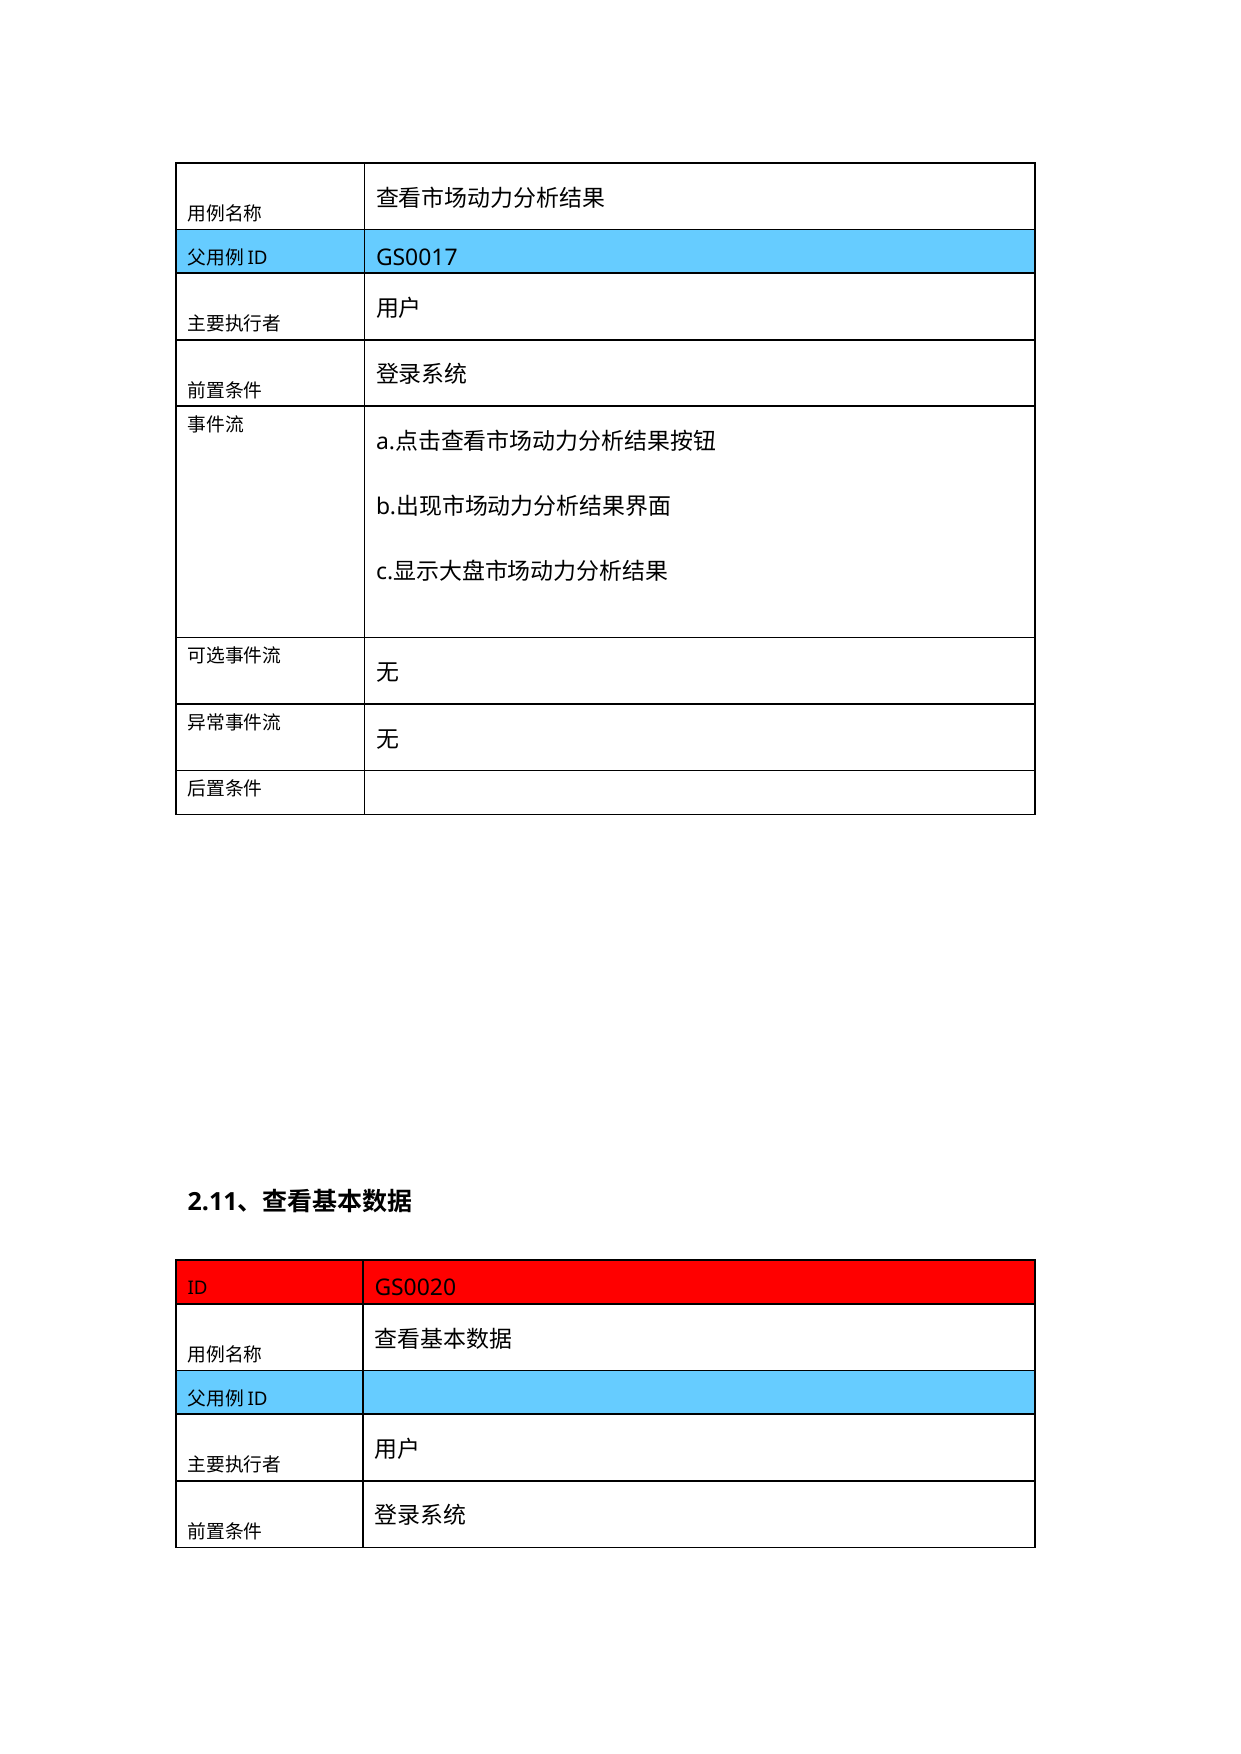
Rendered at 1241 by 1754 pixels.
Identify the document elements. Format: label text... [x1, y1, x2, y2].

table_cell 查看基本数据 [364, 1305, 1034, 1369]
table_cell 前置条件 [177, 341, 364, 405]
table_cell 可选事件流 [177, 638, 364, 703]
table_cell 异常事件流 [177, 705, 364, 770]
table_cell 用户 [365, 274, 1034, 339]
table_cell 用例名称 [177, 1305, 362, 1369]
table_cell 前置条件 [177, 1482, 362, 1546]
table_cell 无 [365, 638, 1034, 703]
table_cell 主要执行者 [177, 1415, 362, 1480]
table_header GS0020 [364, 1261, 1034, 1303]
table_header ID [177, 1261, 362, 1303]
table_cell 查看市场动力分析结果 [365, 164, 1034, 228]
table_cell 父用例ID [177, 1371, 362, 1413]
table_cell 用户 [364, 1415, 1034, 1480]
table_cell 登录系统 [365, 341, 1034, 405]
table_cell GS0017 [365, 230, 1034, 272]
table_cell 无 [365, 705, 1034, 770]
table_cell 后置条件 [177, 771, 364, 813]
table_cell a.点击查看市场动力分析结果按钮 b.出现市场动力分析结果界面 c.显示大盘市场动力分析结果 [365, 407, 1034, 637]
text 2.11、查看基本数据 [187, 1167, 1053, 1232]
table_cell [364, 1371, 1034, 1413]
table_cell 父用例ID [177, 230, 364, 272]
table_cell 事件流 [177, 407, 364, 637]
table_cell 登录系统 [364, 1482, 1034, 1546]
table_cell 主要执行者 [177, 274, 364, 339]
table_cell 用例名称 [177, 164, 364, 228]
table_cell [365, 771, 1034, 813]
